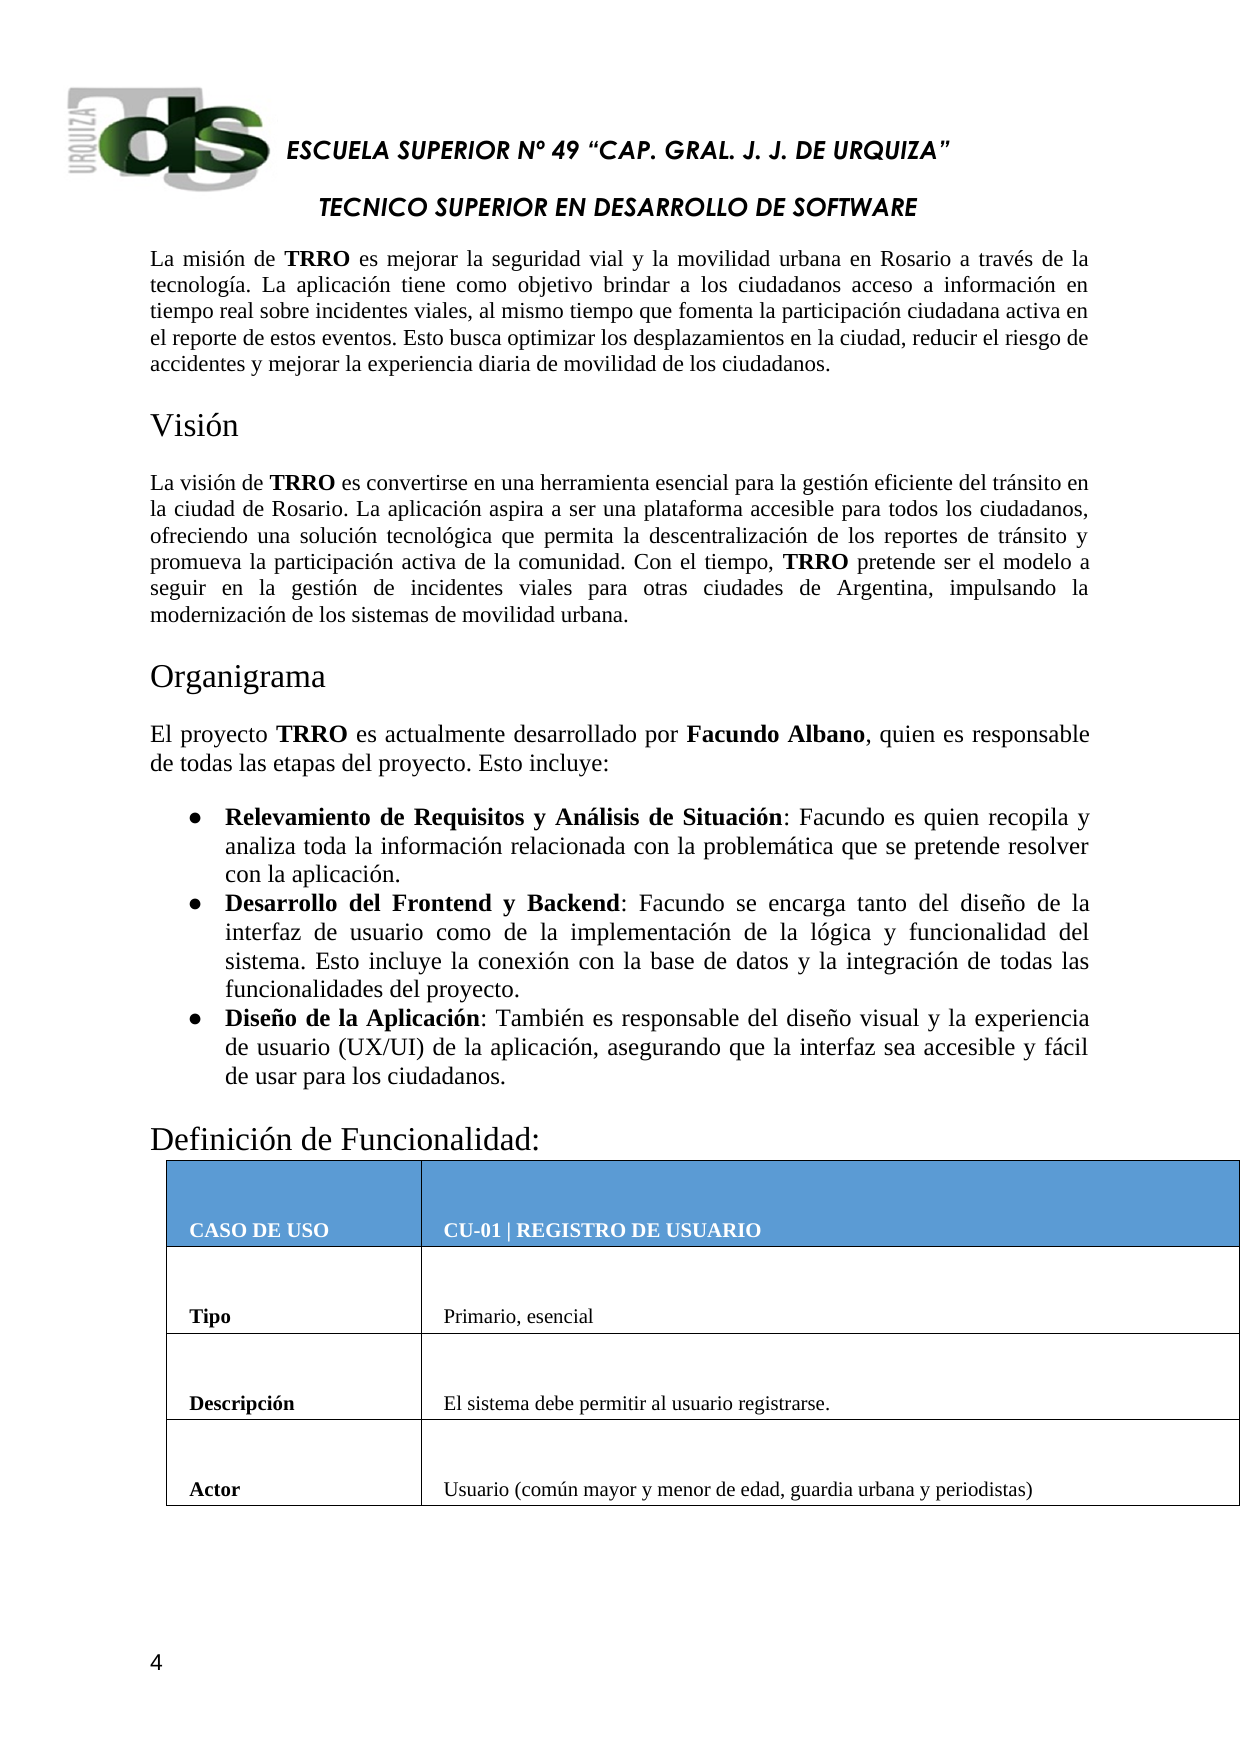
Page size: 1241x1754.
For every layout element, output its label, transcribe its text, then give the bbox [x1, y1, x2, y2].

list Desarrollo del Frontend y Backend: Facundo se encarga tanto del diseño de la interfaz de usuario como de la implementación de la lógica y funcionalidad del sistema. Esto incluye la conexión con la base de datos y la integración de todas las funcionalidades del proyecto. [187, 888, 1090, 1003]
text El proyecto TRRO es actualmente desarrollado por Facundo Albano, quien es responsable de todas las etapas del proyecto. Esto incluye: [150, 719, 1090, 777]
table_cell Tipo [167, 1247, 421, 1333]
title Definición de Funcionalidad: [150, 1119, 1090, 1157]
table_cell Actor [167, 1420, 421, 1505]
table_header CU-01 | REGISTRO DE USUARIO [422, 1161, 1239, 1246]
table_cell Primario, esencial [422, 1247, 1239, 1333]
list Relevamiento de Requisitos y Análisis de Situación: Facundo es quien recopila y analiza toda la información relacionada con la problemática que se pretende resolver con la aplicación. [187, 802, 1090, 888]
table_cell El sistema debe permitir al usuario registrarse. [422, 1334, 1239, 1419]
text La misión de TRRO es mejorar la seguridad vial y la movilidad urbana en Rosario a través de la tecnología. La aplicación tiene como objetivo brindar a los ciudadanos acceso a información en tiempo real sobre incidentes viales, al mismo tiempo que fomenta la participación ciudadana activa en el reporte de estos eventos. Esto busca optimizar los desplazamientos en la ciudad, reducir el riesgo de accidentes y mejorar la experiencia diaria de movilidad de los ciudadanos. [150, 245, 1090, 376]
title Visión [150, 406, 1090, 444]
text La visión de TRRO es convertirse en una herramienta esencial para la gestión eficiente del tránsito en la ciudad de Rosario. La aplicación aspira a ser una plataforma accesible para todos los ciudadanos, ofreciendo una solución tecnológica que permita la descentralización de los reportes de tránsito y promueva la participación activa de la comunidad. Con el tiempo, TRRO pretende ser el modelo a seguir en la gestión de incidentes viales para otras ciudades de Argentina, impulsando la modernización de los sistemas de movilidad urbana. [150, 469, 1090, 627]
table_header CASO DE USO [167, 1161, 421, 1246]
list Diseño de la Aplicación: También es responsable del diseño visual y la experiencia de usuario (UX/UI) de la aplicación, asegurando que la interfaz sea accesible y fácil de usar para los ciudadanos. [187, 1003, 1090, 1089]
picture [52, 79, 278, 199]
table_cell Usuario (común mayor y menor de edad, guardia urbana y periodistas) [422, 1420, 1239, 1505]
title Organigrama [150, 656, 1090, 694]
table_cell Descripción [167, 1334, 421, 1419]
